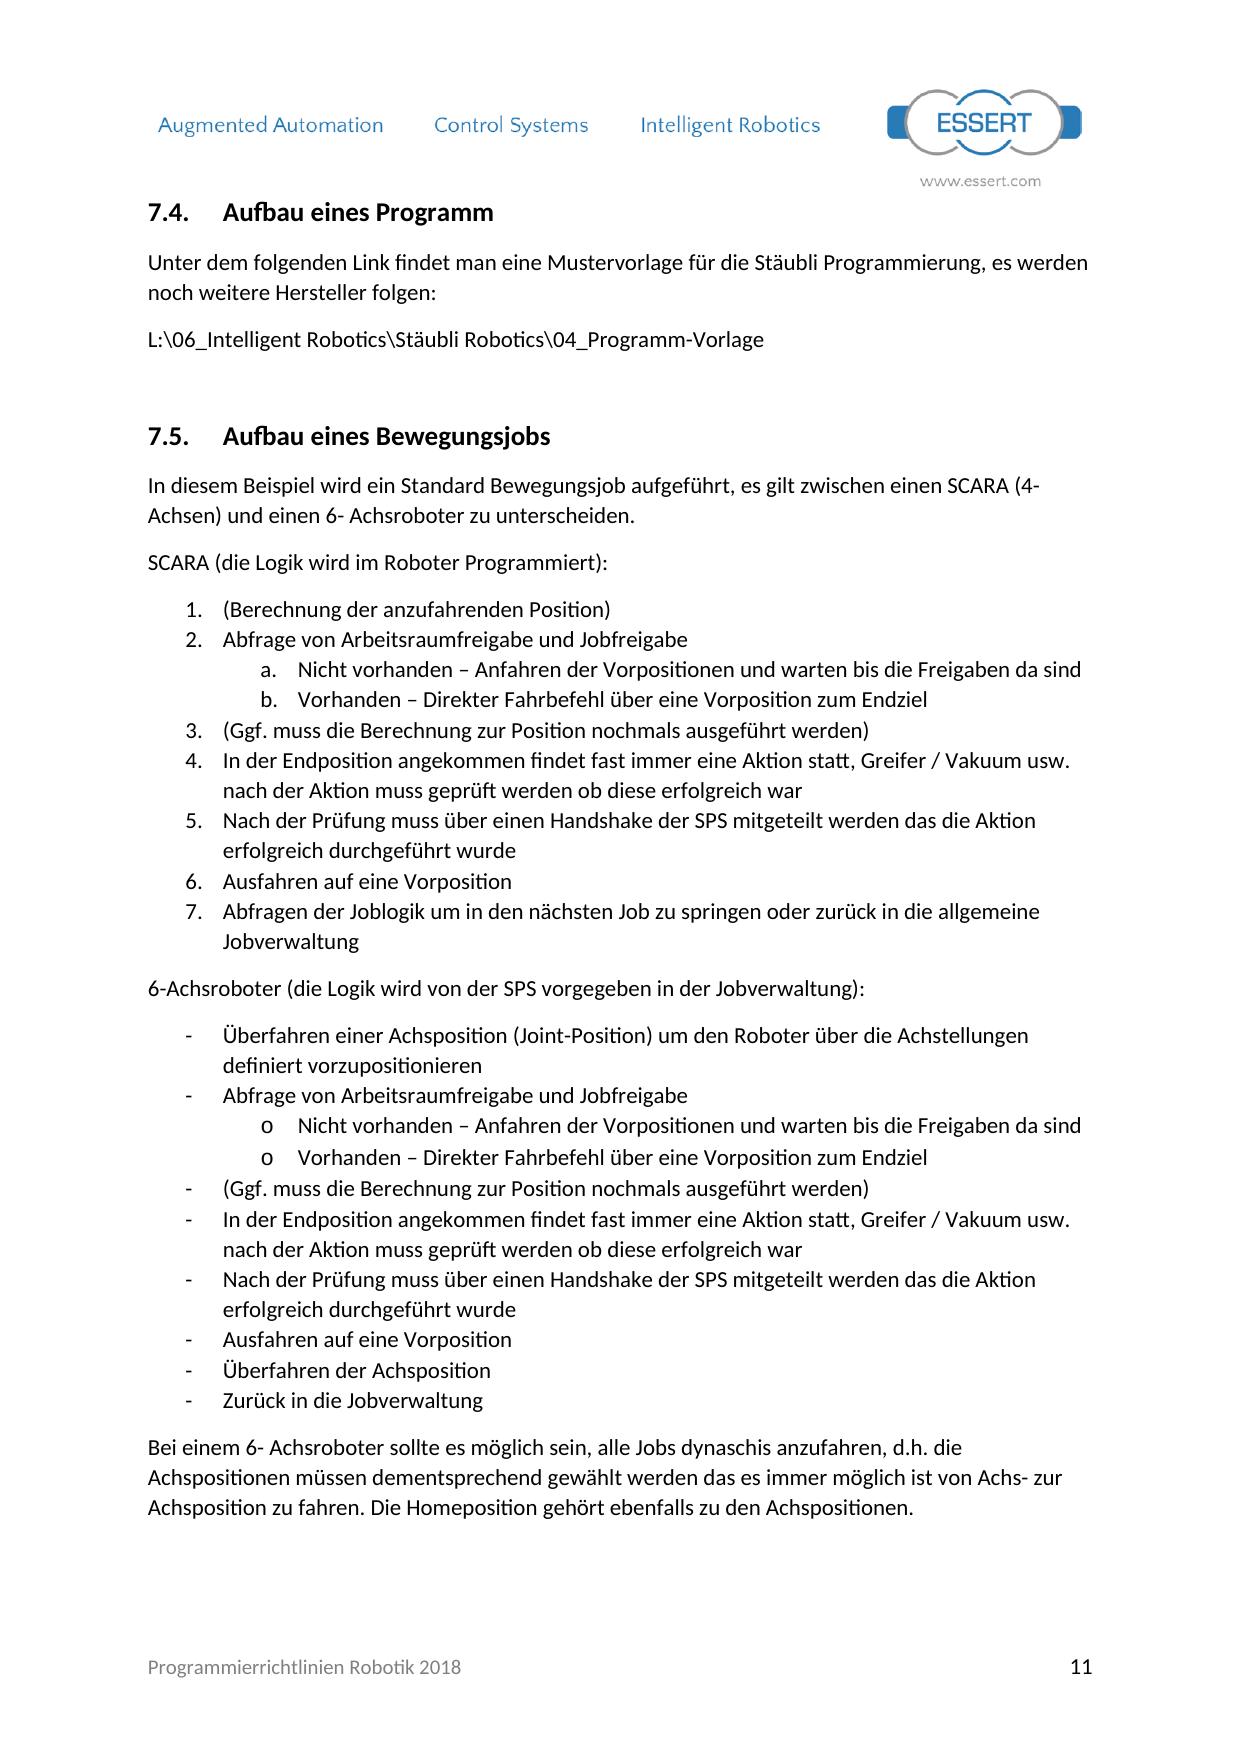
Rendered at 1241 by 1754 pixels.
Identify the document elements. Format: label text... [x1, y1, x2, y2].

text In diesem Beispiel wird ein Standard Bewegungsjob aufgeführt, es gilt zwischen einen SCARA (4- Achsen) und einen 6- Achsroboter zu unterscheiden. [148, 471, 1093, 529]
list (Ggf. muss die Berechnung zur Position nochmals ausgeführt werden) [185, 716, 1093, 744]
text 6-Achsroboter (die Logik wird von der SPS vorgegeben in der Jobverwaltung): [148, 974, 1093, 1002]
subtitle Aufbau eines Programm [148, 196, 1093, 229]
list Abfragen der Joblogik um in den nächsten Job zu springen oder zurück in die allgemeine Jobverwaltung [185, 897, 1093, 955]
list In der Endposition angekommen findet fast immer eine Aktion statt, Greifer / Vakuum usw. nach der Aktion muss geprüft werden ob diese erfolgreich war [185, 746, 1093, 804]
list (Ggf. muss die Berechnung zur Position nochmals ausgeführt werden) [185, 1174, 1093, 1203]
list Zurück in die Jobverwaltung [185, 1386, 1093, 1414]
picture [147, 73, 1093, 196]
list Nach der Prüfung muss über einen Handshake der SPS mitgeteilt werden das die Aktion erfolgreich durchgeführt wurde [185, 1265, 1093, 1323]
list Vorhanden – Direkter Fahrbefehl über eine Vorposition zum Endziel [260, 686, 1093, 714]
text L:\06_Intelligent Robotics\Stäubli Robotics\04_Programm-Vorlage [148, 325, 1093, 353]
text Unter dem folgenden Link findet man eine Mustervorlage für die Stäubli Programmierung, es werden noch weitere Hersteller folgen: [148, 248, 1093, 306]
list Abfrage von Arbeitsraumfreigabe und Jobfreigabe [185, 625, 1093, 653]
list Ausfahren auf eine Vorposition [185, 867, 1093, 895]
list Überfahren der Achsposition [185, 1356, 1093, 1384]
list Abfrage von Arbeitsraumfreigabe und Jobfreigabe [185, 1081, 1093, 1109]
list (Berechnung der anzufahrenden Position) [185, 595, 1093, 623]
text SCARA (die Logik wird im Roboter Programmiert): [148, 548, 1093, 576]
list Nach der Prüfung muss über einen Handshake der SPS mitgeteilt werden das die Aktion erfolgreich durchgeführt wurde [185, 806, 1093, 865]
list Überfahren einer Achsposition (Joint-Position) um den Roboter über die Achstellungen definiert vorzupositionieren [185, 1021, 1093, 1079]
list Nicht vorhanden – Anfahren der Vorpositionen und warten bis die Freigaben da sind [260, 655, 1093, 683]
list Nicht vorhanden – Anfahren der Vorpositionen und warten bis die Freigaben da sind [260, 1112, 1093, 1141]
list Ausfahren auf eine Vorposition [185, 1326, 1093, 1354]
text Bei einem 6- Achsroboter sollte es möglich sein, alle Jobs dynaschis anzufahren, d.h. die Achspositionen müssen dementsprechend gewählt werden das es immer möglich ist von Achs- zur Achsposition zu fahren. Die Homeposition gehört ebenfalls zu den Achspositionen. [148, 1433, 1093, 1521]
list In der Endposition angekommen findet fast immer eine Aktion statt, Greifer / Vakuum usw. nach der Aktion muss geprüft werden ob diese erfolgreich war [185, 1205, 1093, 1263]
subtitle Aufbau eines Bewegungsjobs [148, 419, 1093, 452]
list Vorhanden – Direkter Fahrbefehl über eine Vorposition zum Endziel [260, 1143, 1093, 1172]
